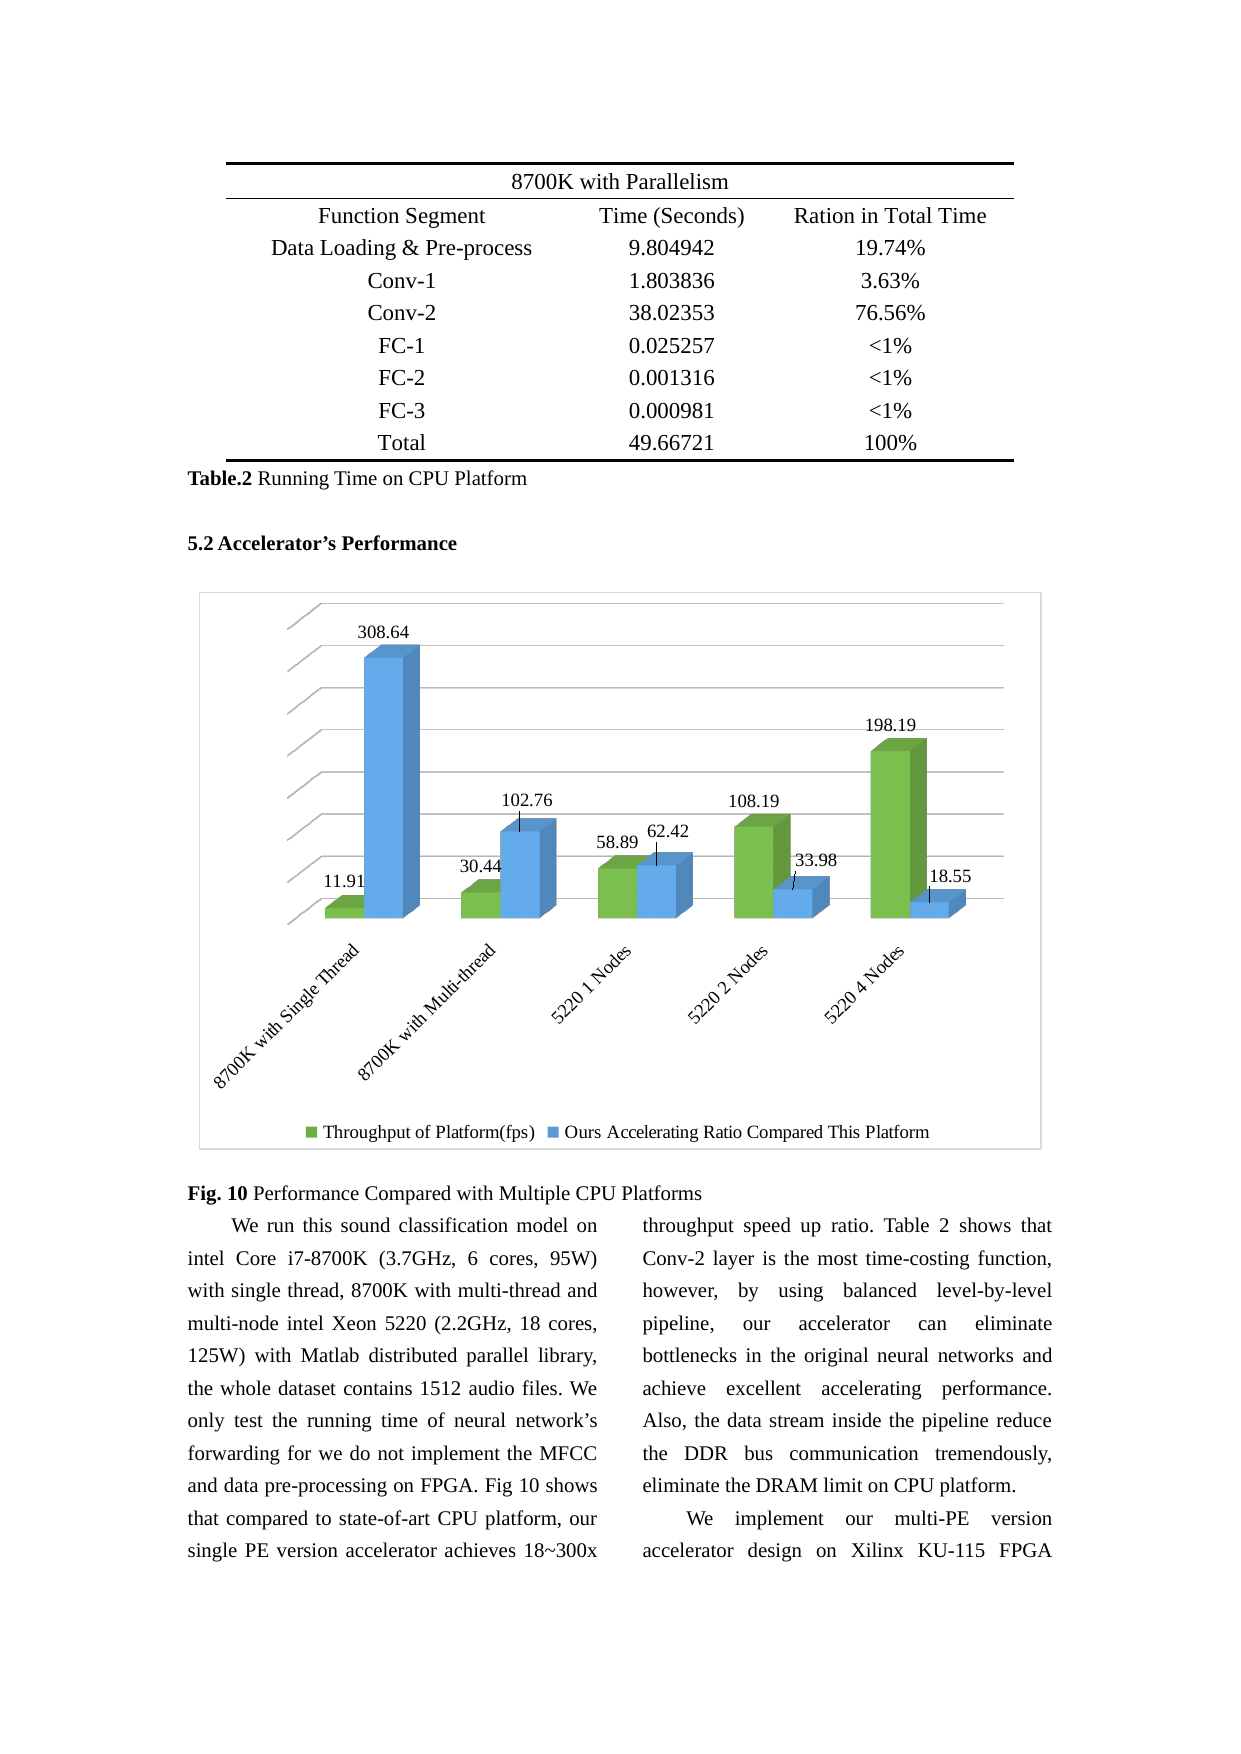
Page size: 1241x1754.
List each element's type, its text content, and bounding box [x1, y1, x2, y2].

table_cell 0.001316 [577, 361, 767, 394]
table_cell Conv-2 [226, 296, 577, 329]
table_cell 76.56% [767, 296, 1014, 329]
text We run this sound classification model on intel Core i7-8700K (3.7GHz, 6 cores, 95W) with single thread, 8700K with multi-thread and multi-node intel Xeon 5220 (2.2GHz, 18 cores, 125W) with Matlab distributed parallel library, the whole dataset contains 1512 audio files. We only test the running time of neural network’s forwarding for we do not implement the MFCC and data pre-processing on FPGA. Fig 10 shows that compared to state-of-art CPU platform, our single PE version accelerator achieves 18~300x throughput speed up ratio. Table 2 shows that Conv-2 layer is the most time-costing function, however, by using balanced level-by-level pipeline, our accelerator can eliminate bottlenecks in the original neural networks and achieve excellent accelerating performance. Also, the data stream inside the pipeline reduce the DDR bus communication tremendously, eliminate the DRAM limit on CPU platform. [642, 1209, 1053, 1502]
text We run this sound classification model on intel Core i7-8700K (3.7GHz, 6 cores, 95W) with single thread, 8700K with multi-thread and multi-node intel Xeon 5220 (2.2GHz, 18 cores, 125W) with Matlab distributed parallel library, the whole dataset contains 1512 audio files. We only test the running time of neural network’s forwarding for we do not implement the MFCC and data pre-processing on FPGA. Fig 10 shows that compared to state-of-art CPU platform, our single PE version accelerator achieves 18~300x throughput speed up ratio. Table 2 shows that Conv-2 layer is the most time-costing function, however, by using balanced level-by-level pipeline, our accelerator can eliminate bottlenecks in the original neural networks and achieve excellent accelerating performance. Also, the data stream inside the pipeline reduce the DDR bus communication tremendously, eliminate the DRAM limit on CPU platform. [187, 1209, 598, 1567]
text Table.2 Running Time on CPU Platform [187, 462, 1053, 494]
table_cell Conv-1 [226, 264, 577, 296]
table_cell 100% [767, 426, 1014, 459]
table_cell FC-3 [226, 394, 577, 426]
table_cell <1% [767, 329, 1014, 361]
table_cell 0.000981 [577, 394, 767, 426]
table_cell Ration in Total Time [767, 199, 1014, 231]
text Fig. 10 Performance Compared with Multiple CPU Platforms [187, 1177, 1053, 1209]
table_cell 9.804942 [577, 231, 767, 264]
table_cell 19.74% [767, 231, 1014, 264]
table_cell FC-1 [226, 329, 577, 361]
table_cell 0.025257 [577, 329, 767, 361]
table_cell <1% [767, 394, 1014, 426]
table_cell 38.02353 [577, 296, 767, 329]
table_cell Function Segment [226, 199, 577, 231]
table_cell Time (Seconds) [577, 199, 767, 231]
text 5.2 Accelerator’s Performance [187, 527, 1053, 559]
table_cell Total [226, 426, 577, 459]
table_cell 49.66721 [577, 426, 767, 459]
table_cell 8700K with Parallelism [226, 165, 1014, 198]
table_cell Data Loading & Pre-process [226, 231, 577, 264]
table_cell <1% [767, 361, 1014, 394]
table_cell 3.63% [767, 264, 1014, 296]
table_cell FC-2 [226, 361, 577, 394]
table_cell 1.803836 [577, 264, 767, 296]
